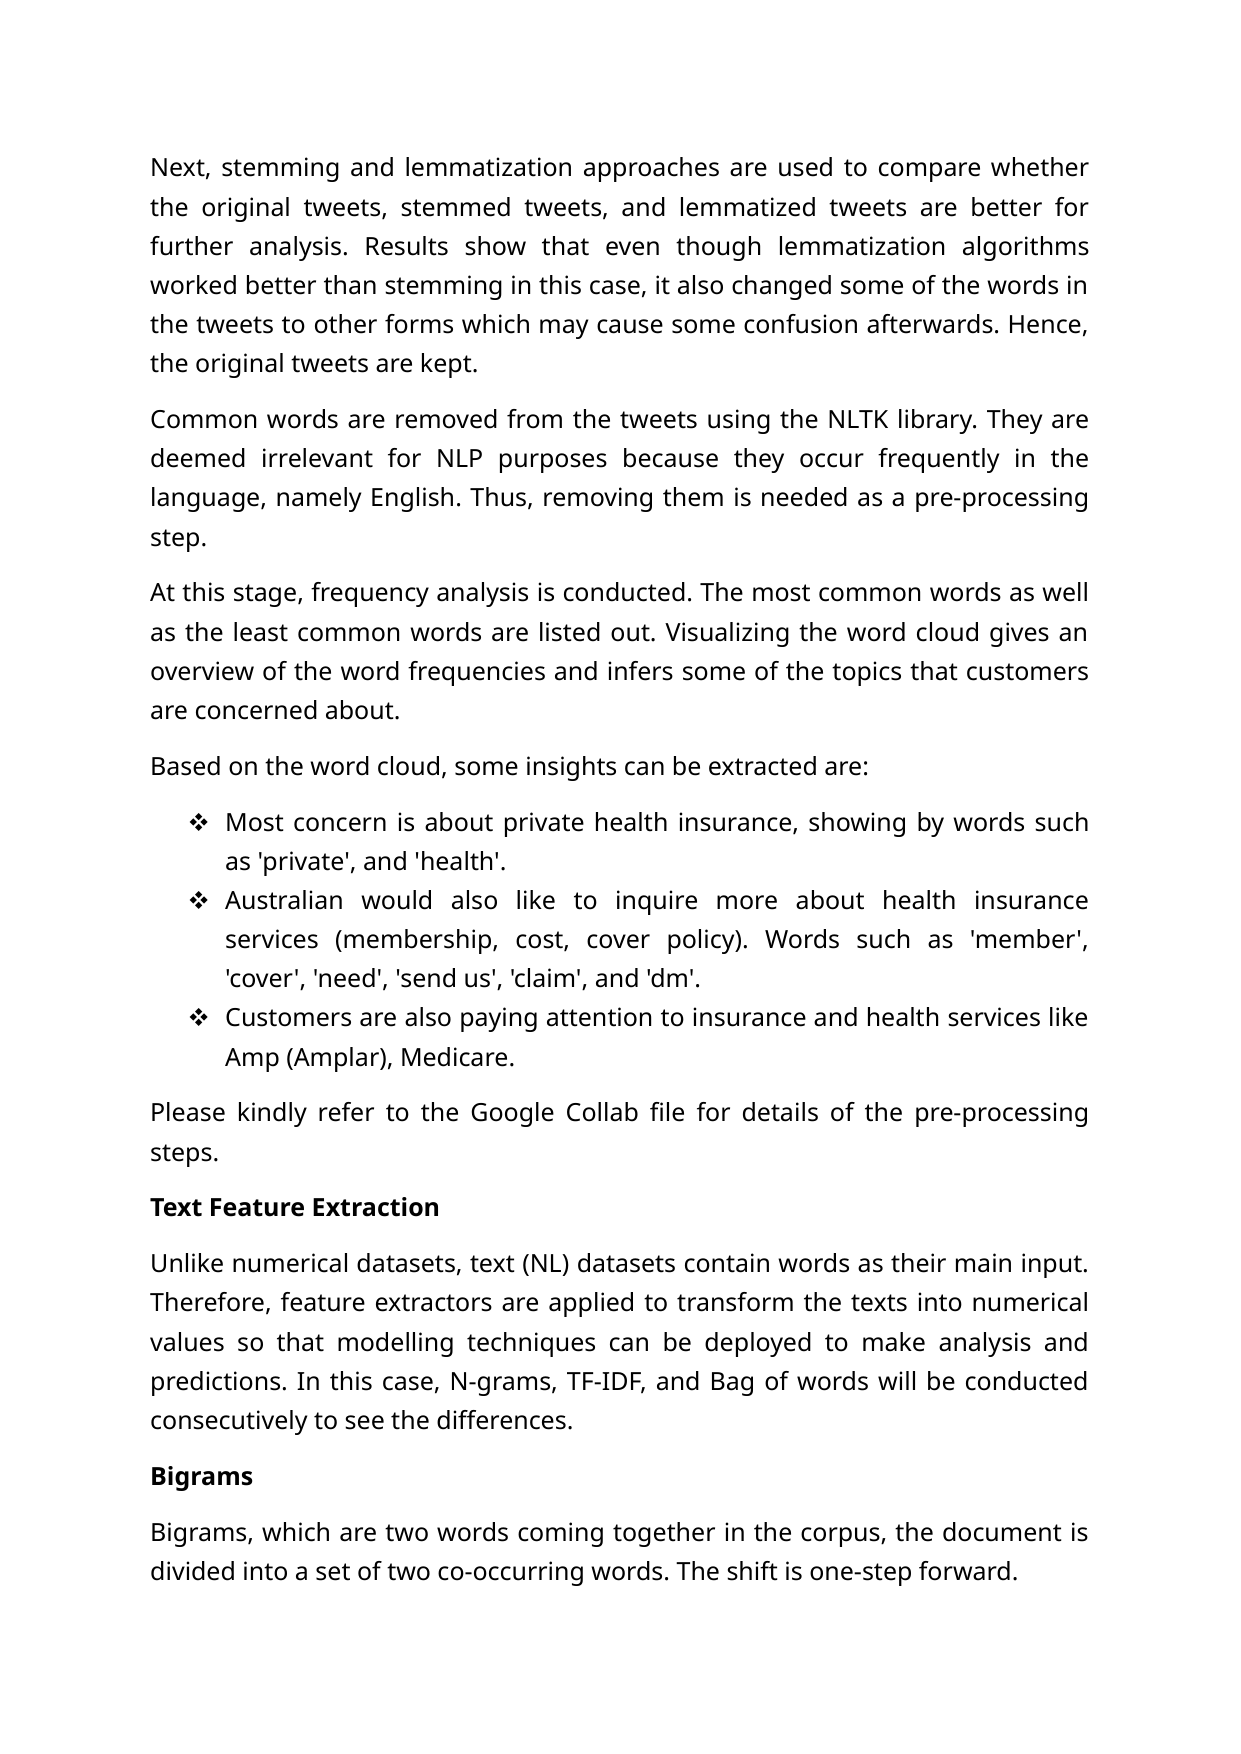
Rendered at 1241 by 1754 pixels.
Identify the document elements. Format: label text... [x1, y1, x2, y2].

text Bigrams [150, 1458, 1090, 1492]
text At this stage, frequency analysis is conducted. The most common words as well as the least common words are listed out. Visualizing the word cloud gives an overview of the word frequencies and infers some of the topics that customers are concerned about. [150, 575, 1090, 727]
text Bigrams, which are two words coming together in the corpus, the document is divided into a set of two co-occurring words. The shift is one-step forward. [150, 1514, 1090, 1587]
list Most concern is about private health insurance, showing by words such as 'private', and 'health'. [187, 804, 1090, 877]
text Please kindly refer to the Google Collab file for details of the pre-processing steps. [150, 1095, 1090, 1168]
text Next, stemming and lemmatization approaches are used to compare whether the original tweets, stemmed tweets, and lemmatized tweets are better for further analysis. Results show that even though lemmatization algorithms worked better than stemming in this case, it also changed some of the words in the tweets to other forms which may cause some confusion afterwards. Hence, the original tweets are kept. [150, 150, 1090, 380]
text Text Feature Extraction [150, 1190, 1090, 1224]
list Australian would also like to inquire more about health insurance services (membership, cost, cover policy). Words such as 'member', 'cover', 'need', 'send us', 'claim', and 'dm'. [187, 882, 1090, 995]
text Unlike numerical datasets, text (NL) datasets contain words as their main input. Therefore, feature extractors are applied to transform the texts into numerical values so that modelling techniques can be deployed to make analysis and predictions. In this case, N-grams, TF-IDF, and Bag of words will be conducted consecutively to see the differences. [150, 1246, 1090, 1437]
text Based on the word cloud, some insights can be extracted are: [150, 748, 1090, 782]
text Common words are removed from the tweets using the NLTK library. They are deemed irrelevant for NLP purposes because they occur frequently in the language, namely English. Thus, removing them is needed as a pre-processing step. [150, 402, 1090, 553]
list Customers are also paying attention to insurance and health services like Amp (Amplar), Medicare. [187, 1000, 1090, 1073]
